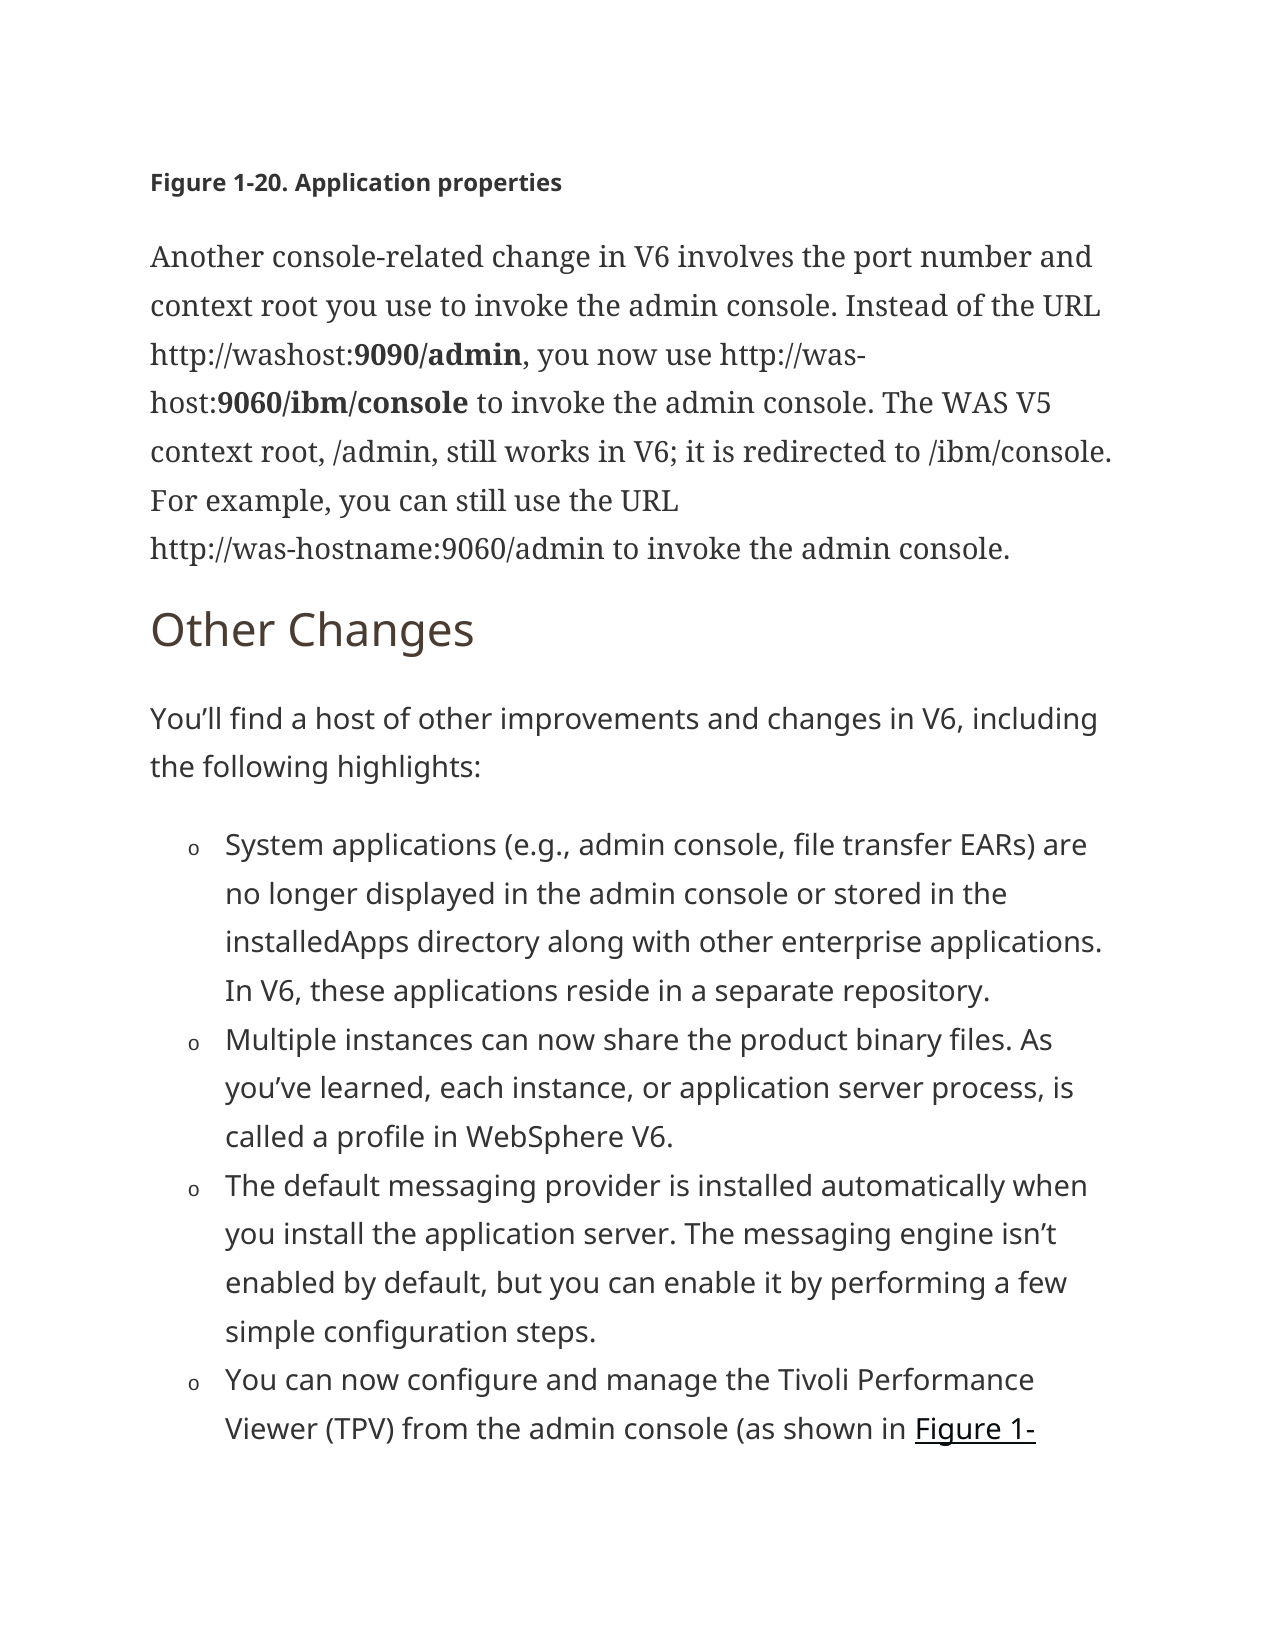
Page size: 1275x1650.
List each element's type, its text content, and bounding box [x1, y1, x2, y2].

text You’ll find a host of other improvements and changes in V6, including the following highlights: [150, 689, 1125, 786]
list The default messaging provider is installed automatically when you install the application server. The messaging engine isn’t enabled by default, but you can enable it by performing a few simple configuration steps. [187, 1156, 1125, 1351]
text Other Changes [150, 597, 1125, 660]
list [187, 1351, 1125, 1448]
list System applications (e.g., admin console, file transfer EARs) are no longer displayed in the admin console or stored in the installedApps directory along with other enterprise applications. In V6, these applications reside in a separate repository. [187, 816, 1125, 1010]
list Multiple instances can now share the product binary files. As you’ve learned, each instance, or application server process, is called a profile in WebSphere V6. [187, 1010, 1125, 1156]
text Figure 1-20. Application properties [150, 150, 1125, 199]
text Another console-related change in V6 involves the port number and context root you use to invoke the admin console. Instead of the URL http://washost:9090/admin, you now use http://was-host:9060/ibm/console to invoke the admin console. The WAS V5 context root, /admin, still works in V6; it is redirected to /ibm/console. For example, you can still use the URL http://was-hostname:9060/admin to invoke the admin console. [150, 228, 1125, 568]
